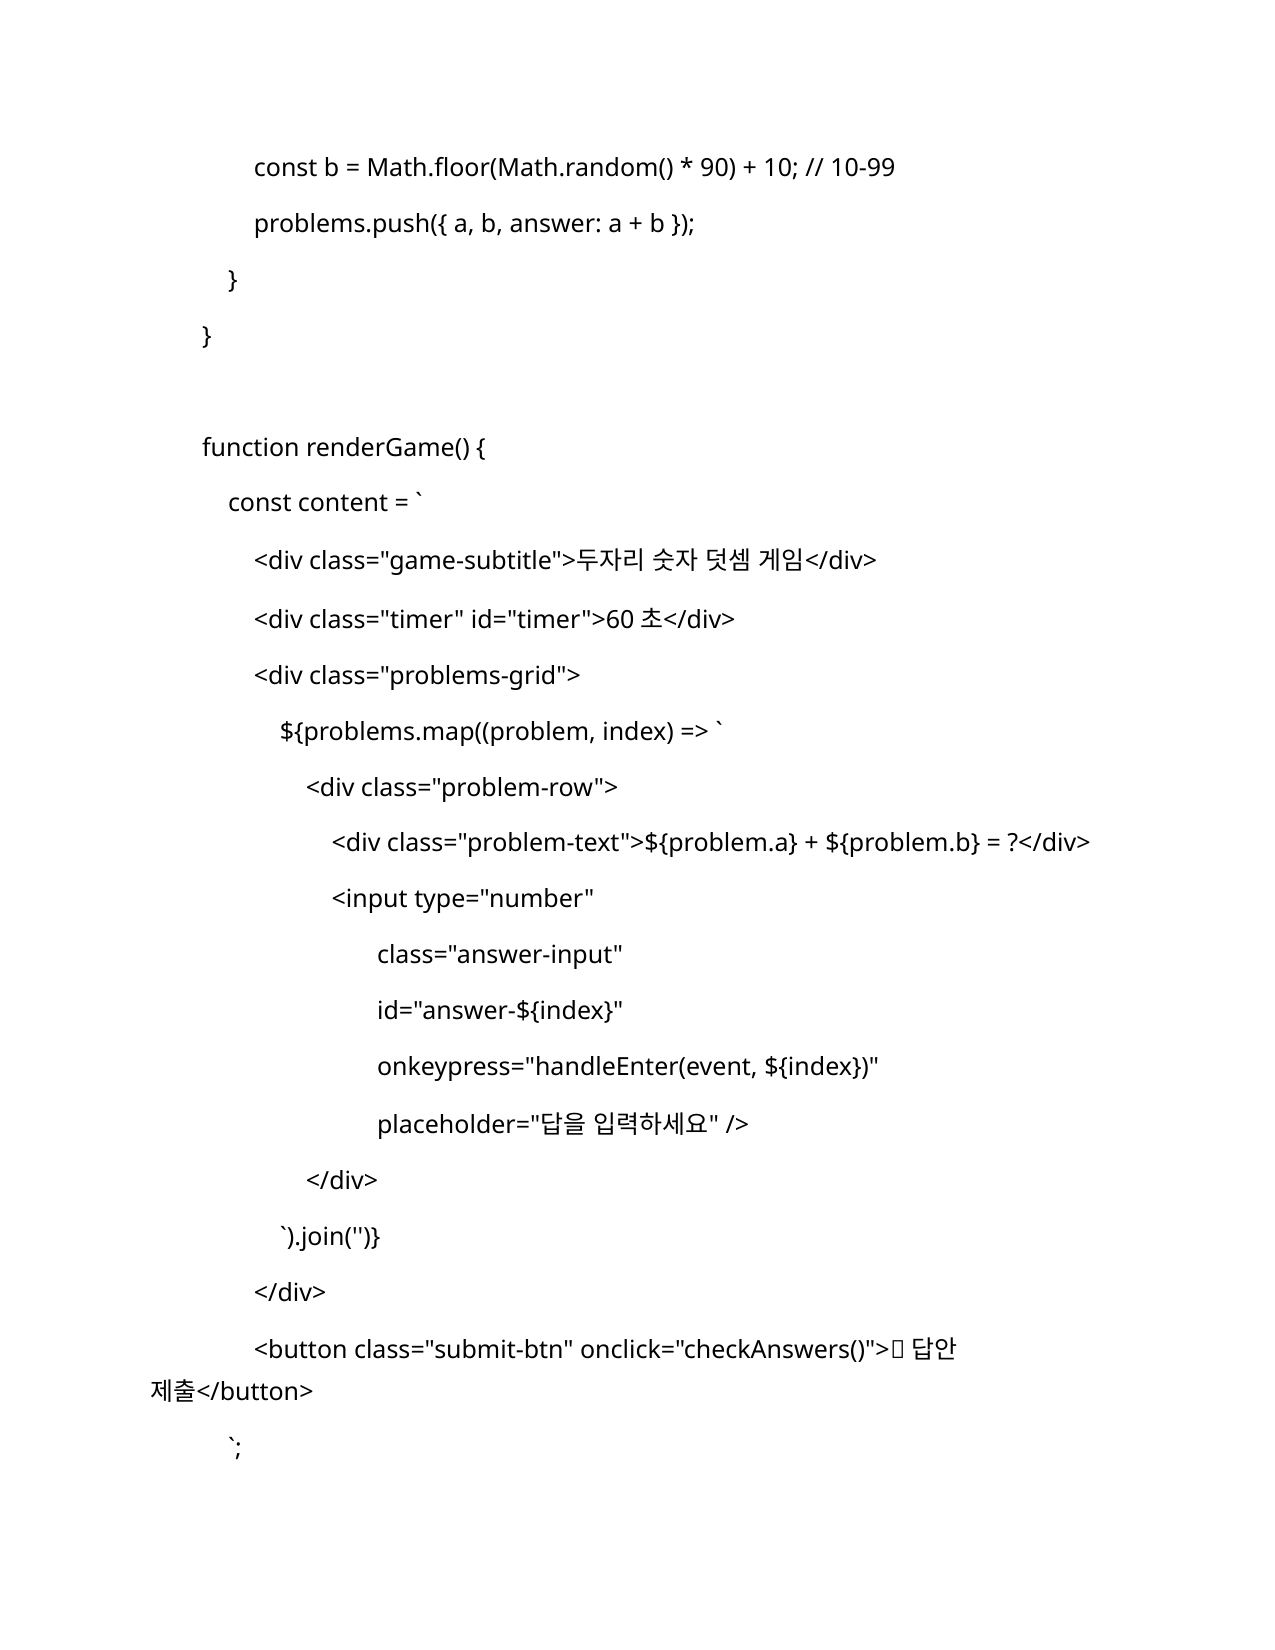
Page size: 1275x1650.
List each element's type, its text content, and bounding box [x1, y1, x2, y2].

text </div> [150, 1274, 1125, 1308]
text placeholder="답을 입력하세요" /> [150, 1104, 1125, 1140]
text </div> [150, 1162, 1125, 1197]
text <div class="timer" id="timer">60초</div> [150, 599, 1125, 635]
text ${problems.map((problem, index) => ` [150, 713, 1125, 747]
text problems.push({ a, b, answer: a + b }); [150, 206, 1125, 240]
text <div class="game-subtitle">두자리 숫자 덧셈 게임</div> [150, 541, 1125, 577]
text `; [150, 1430, 1125, 1464]
text <div class="problem-text">${problem.a} + ${problem.b} = ?</div> [150, 825, 1125, 859]
text <div class="problem-row"> [150, 769, 1125, 803]
text function renderGame() { [150, 429, 1125, 463]
text } [150, 262, 1125, 296]
text const content = ` [150, 485, 1125, 519]
text <input type="number" [150, 881, 1125, 915]
text const b = Math.floor(Math.random() * 90) + 10; // 10-99 [150, 150, 1125, 184]
text `).join('')} [150, 1218, 1125, 1252]
text <button class="submit-btn" onclick="checkAnswers()">✅ 답안 제출</button> [150, 1330, 1125, 1408]
text id="answer-${index}" [150, 992, 1125, 1027]
text class="answer-input" [150, 937, 1125, 971]
text } [150, 317, 1125, 352]
text onkeypress="handleEnter(event, ${index})" [150, 1048, 1125, 1082]
text <div class="problems-grid"> [150, 657, 1125, 692]
